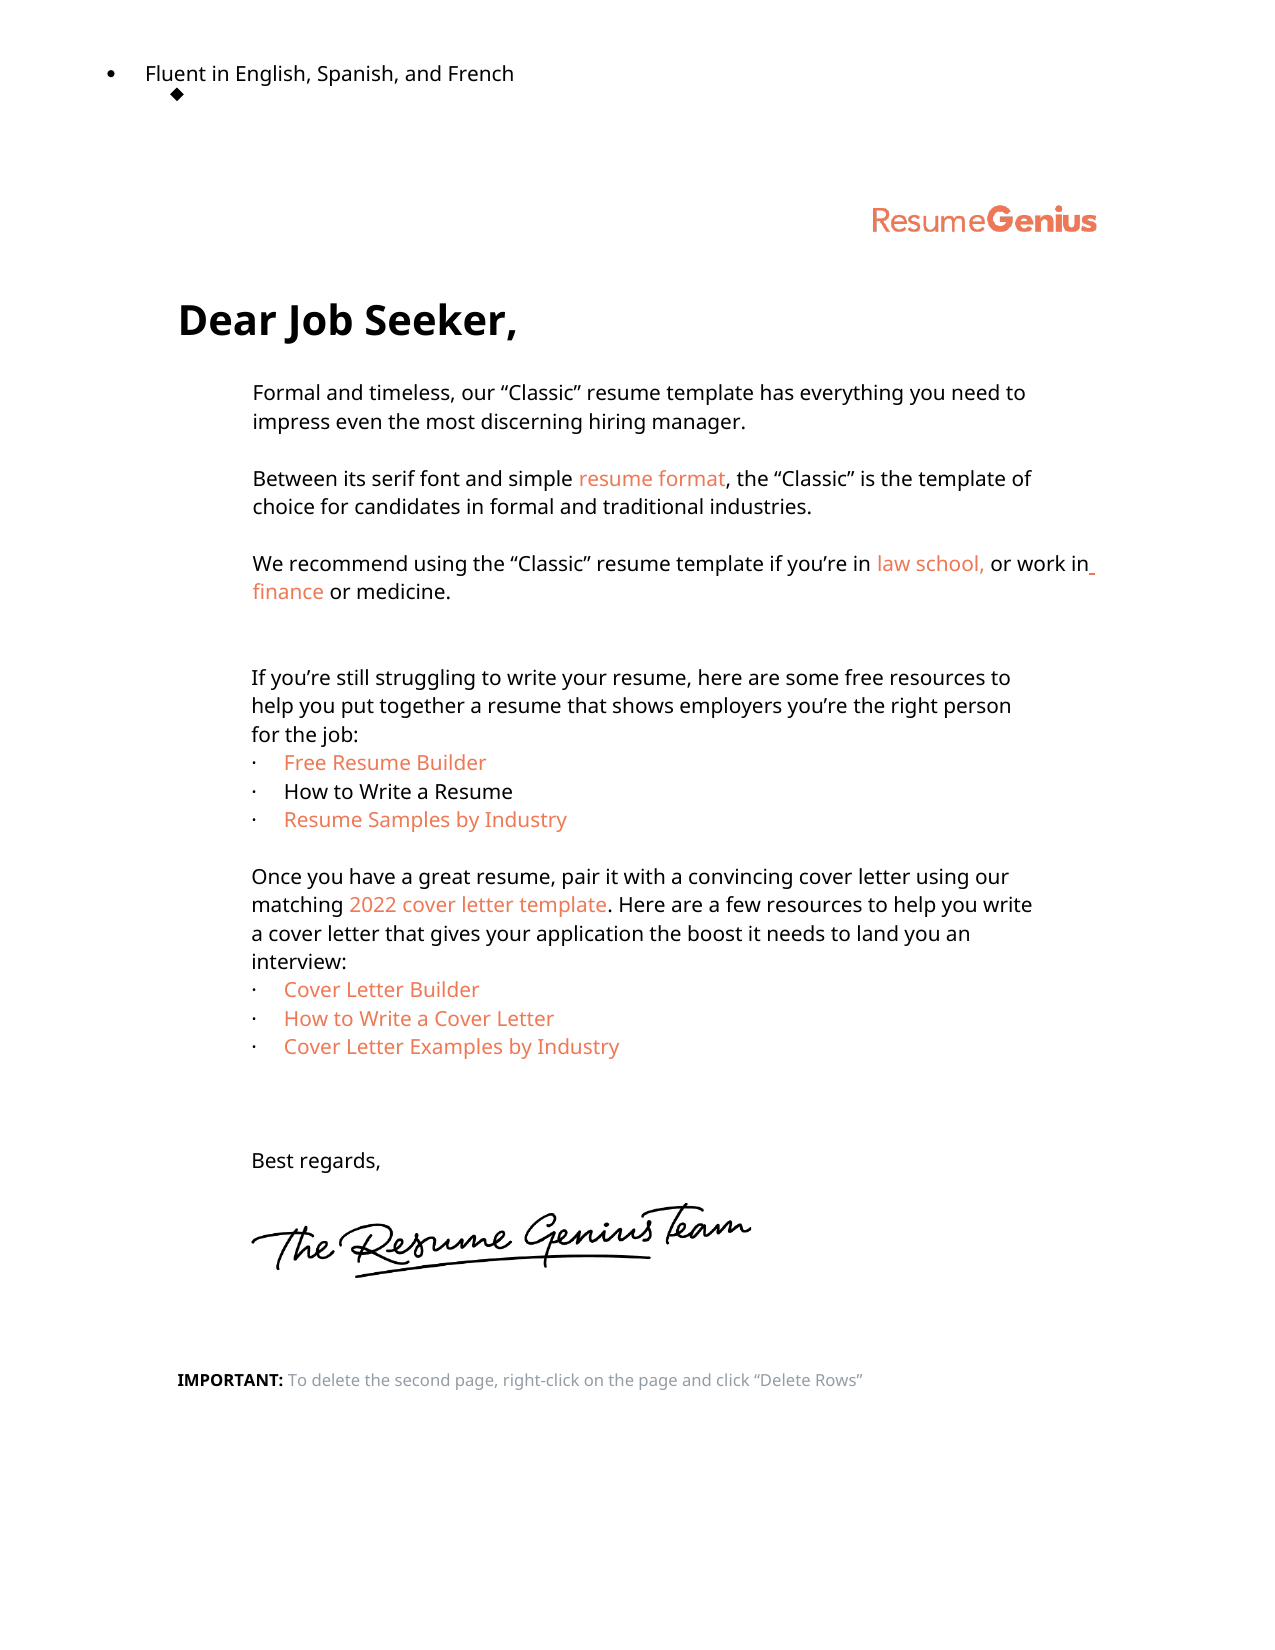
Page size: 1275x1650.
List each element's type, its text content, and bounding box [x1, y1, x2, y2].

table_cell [59, 59, 1225, 87]
table_cell Dear Job Seeker, Formal and timeless, our “Classic” resume template has everything you need to impress even the most discerning hiring manager. Between its serif font and simple resume format, the “Classic” is the template of choice for candidates in formal and traditional industries. We recommend using the “Classic” resume template if you’re in law school, or work in finance or medicine. If you’re still struggling to write your resume, here are some free resources to help you put together a resume that shows employers you’re the right person for the job: · Free Resume Builder · How to Write a Resume · Resume Samples by Industry Once you have a great resume, pair it with a convincing cover letter using our matching 2022 cover letter template. Here are a few resources to help you write a cover letter that gives your application the boost it needs to land you an interview: · Cover Letter Builder · How to Write a Cover Letter · Cover Letter Examples by Industry Best regards, IMPORTANT: To delete the second page, right-click on the page and click “Delete Rows” [59, 88, 1215, 1450]
picture [251, 1203, 752, 1278]
picture [873, 205, 1097, 232]
